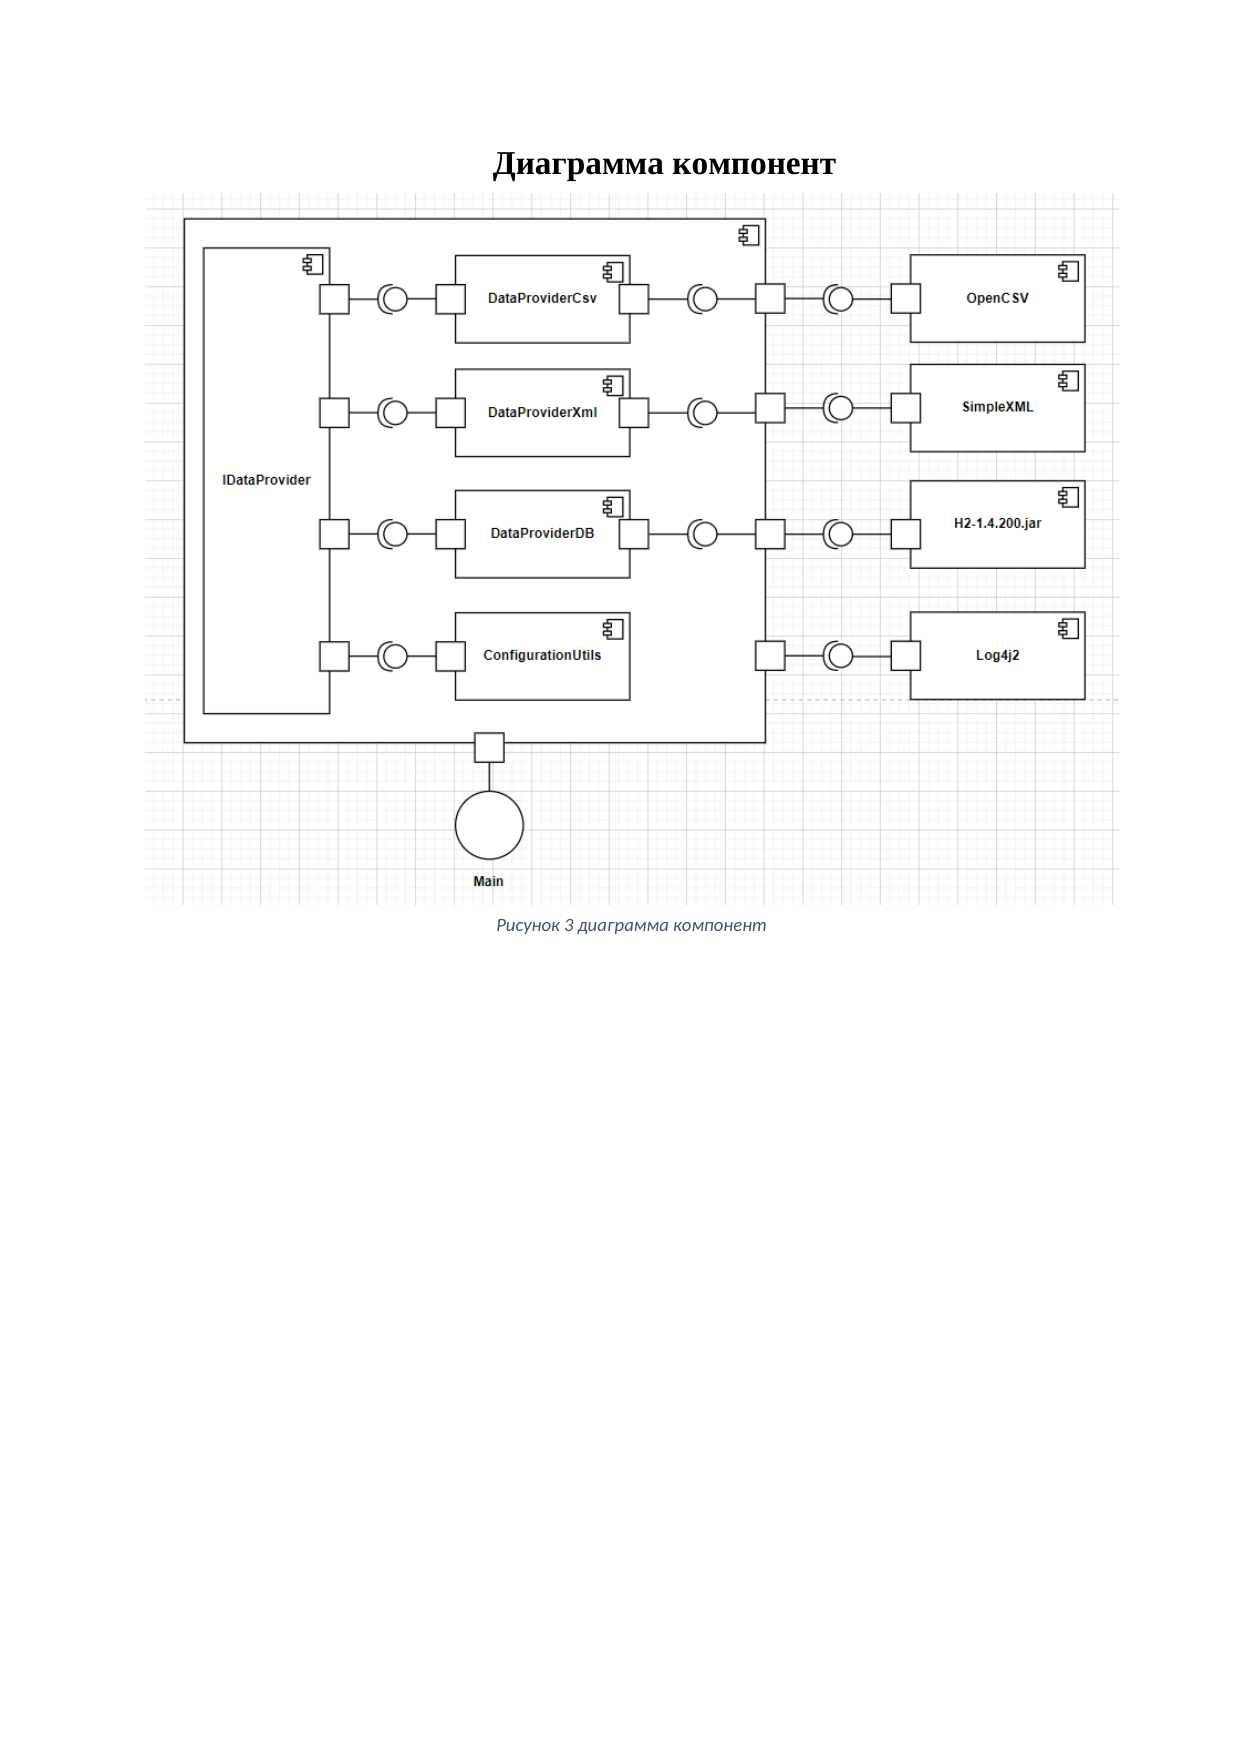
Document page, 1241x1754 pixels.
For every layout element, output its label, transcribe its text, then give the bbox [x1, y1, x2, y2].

subtitle Диаграмма компонент [177, 143, 1152, 181]
picture [145, 193, 1120, 905]
